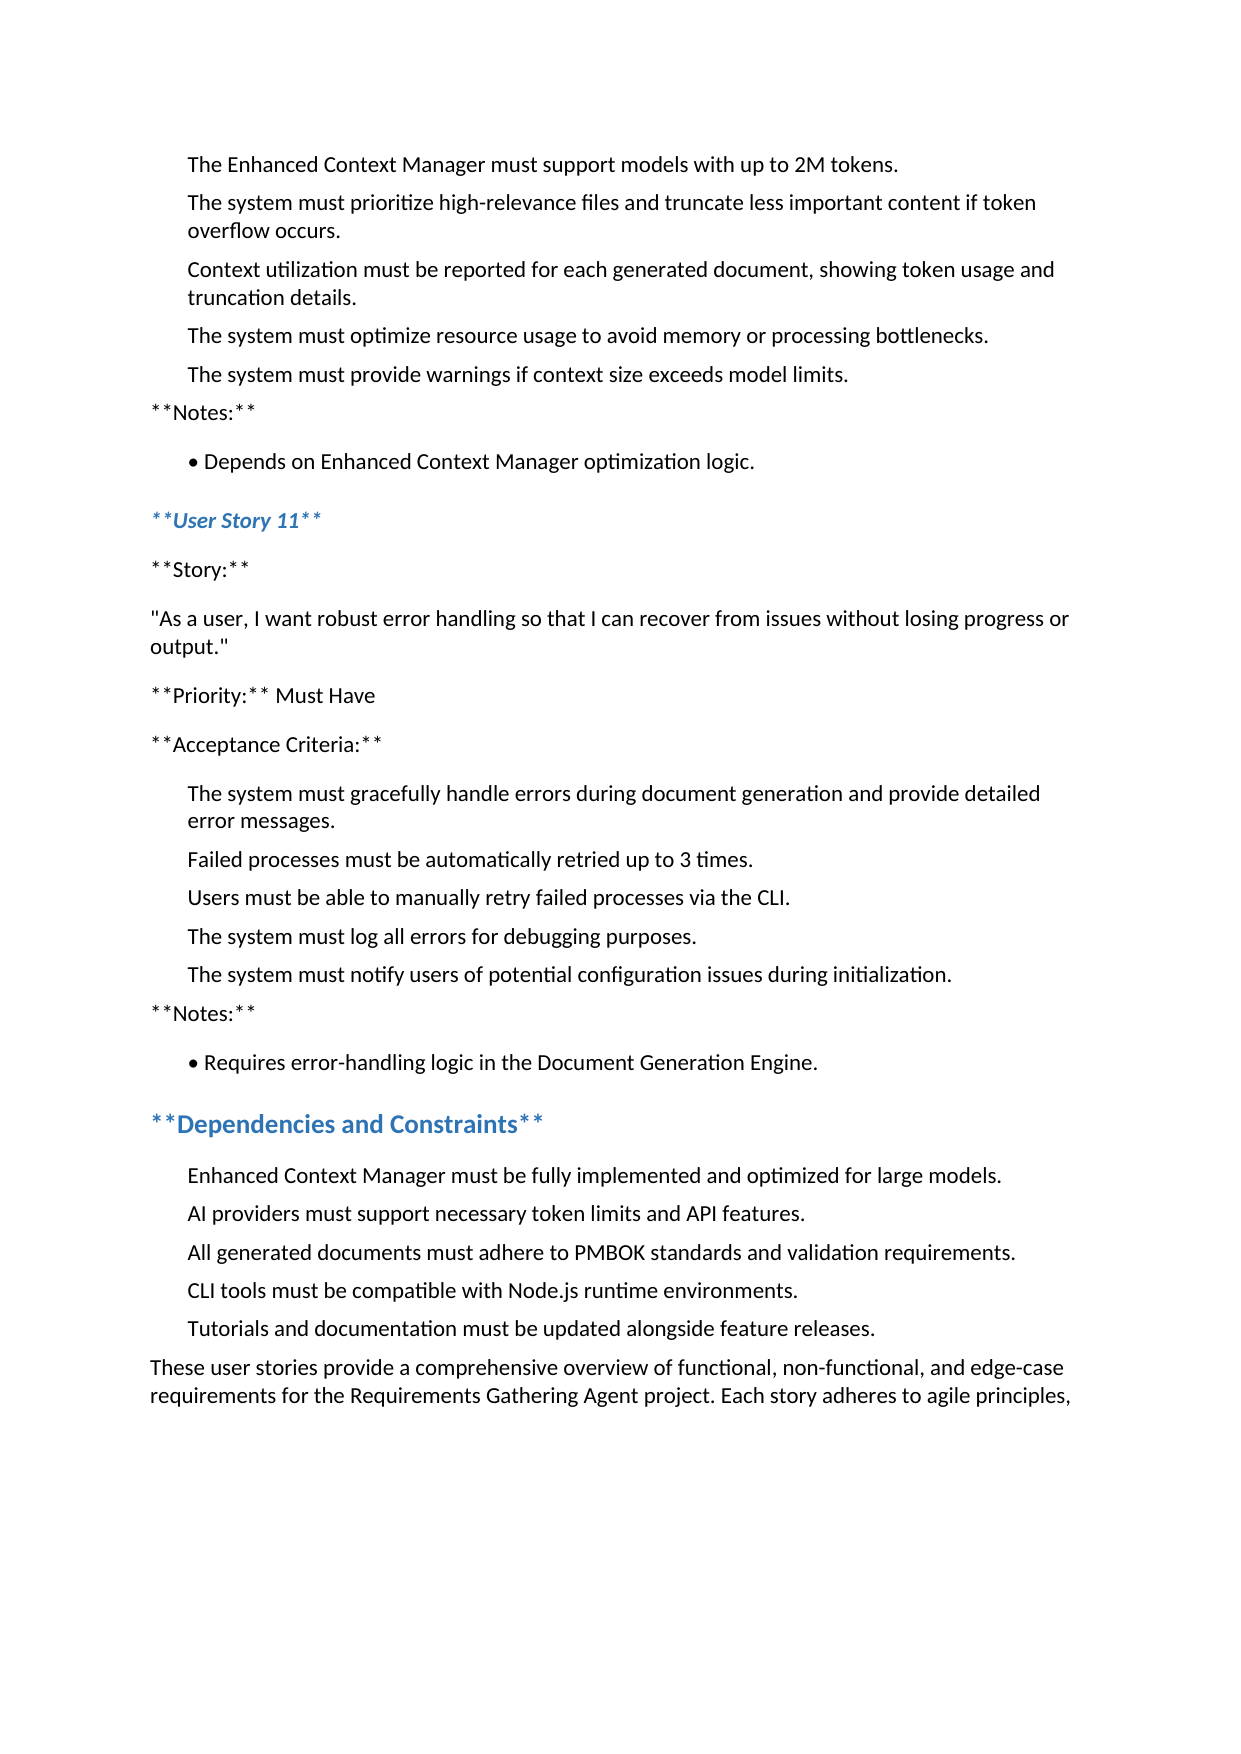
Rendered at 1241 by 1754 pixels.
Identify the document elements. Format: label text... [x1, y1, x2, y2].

text Failed processes must be automatically retried up to 3 times. [187, 845, 1090, 873]
text Tutorials and documentation must be updated alongside feature releases. [187, 1314, 1090, 1343]
text The system must optimize resource usage to avoid memory or processing bottlenecks. [187, 321, 1090, 349]
text Users must be able to manually retry failed processes via the CLI. [187, 883, 1090, 912]
text The Enhanced Context Manager must support models with up to 2M tokens. [187, 150, 1090, 178]
text • Depends on Enhanced Context Manager optimization logic. [187, 447, 1090, 475]
text The system must provide warnings if context size exceeds model limits. [187, 360, 1090, 388]
text "As a user, I want robust error handling so that I can recover from issues without losing progress or output." [150, 604, 1090, 660]
subtitle **User Story 11** [150, 506, 1090, 534]
text The system must prioritize high-relevance files and truncate less important content if token overflow occurs. [187, 188, 1090, 244]
text **Notes:** [150, 999, 1090, 1027]
text **Acceptance Criteria:** [150, 730, 1090, 758]
text AI providers must support necessary token limits and API features. [187, 1199, 1090, 1227]
text **Story:** [150, 555, 1090, 583]
text These user stories provide a comprehensive overview of functional, non-functional, and edge-case requirements for the Requirements Gathering Agent project. Each story adheres to agile principles, [150, 1353, 1090, 1409]
text The system must notify users of potential configuration issues during initialization. [187, 960, 1090, 988]
text The system must log all errors for debugging purposes. [187, 922, 1090, 950]
text Enhanced Context Manager must be fully implemented and optimized for large models. [187, 1161, 1090, 1189]
text CLI tools must be compatible with Node.js runtime environments. [187, 1276, 1090, 1304]
text **Priority:** Must Have [150, 681, 1090, 709]
text All generated documents must adhere to PMBOK standards and validation requirements. [187, 1238, 1090, 1266]
subtitle **Dependencies and Constraints** [150, 1107, 1090, 1140]
text **Notes:** [150, 398, 1090, 426]
text • Requires error-handling logic in the Document Generation Engine. [187, 1048, 1090, 1076]
text Context utilization must be reported for each generated document, showing token usage and truncation details. [187, 255, 1090, 311]
text The system must gracefully handle errors during document generation and provide detailed error messages. [187, 779, 1090, 835]
